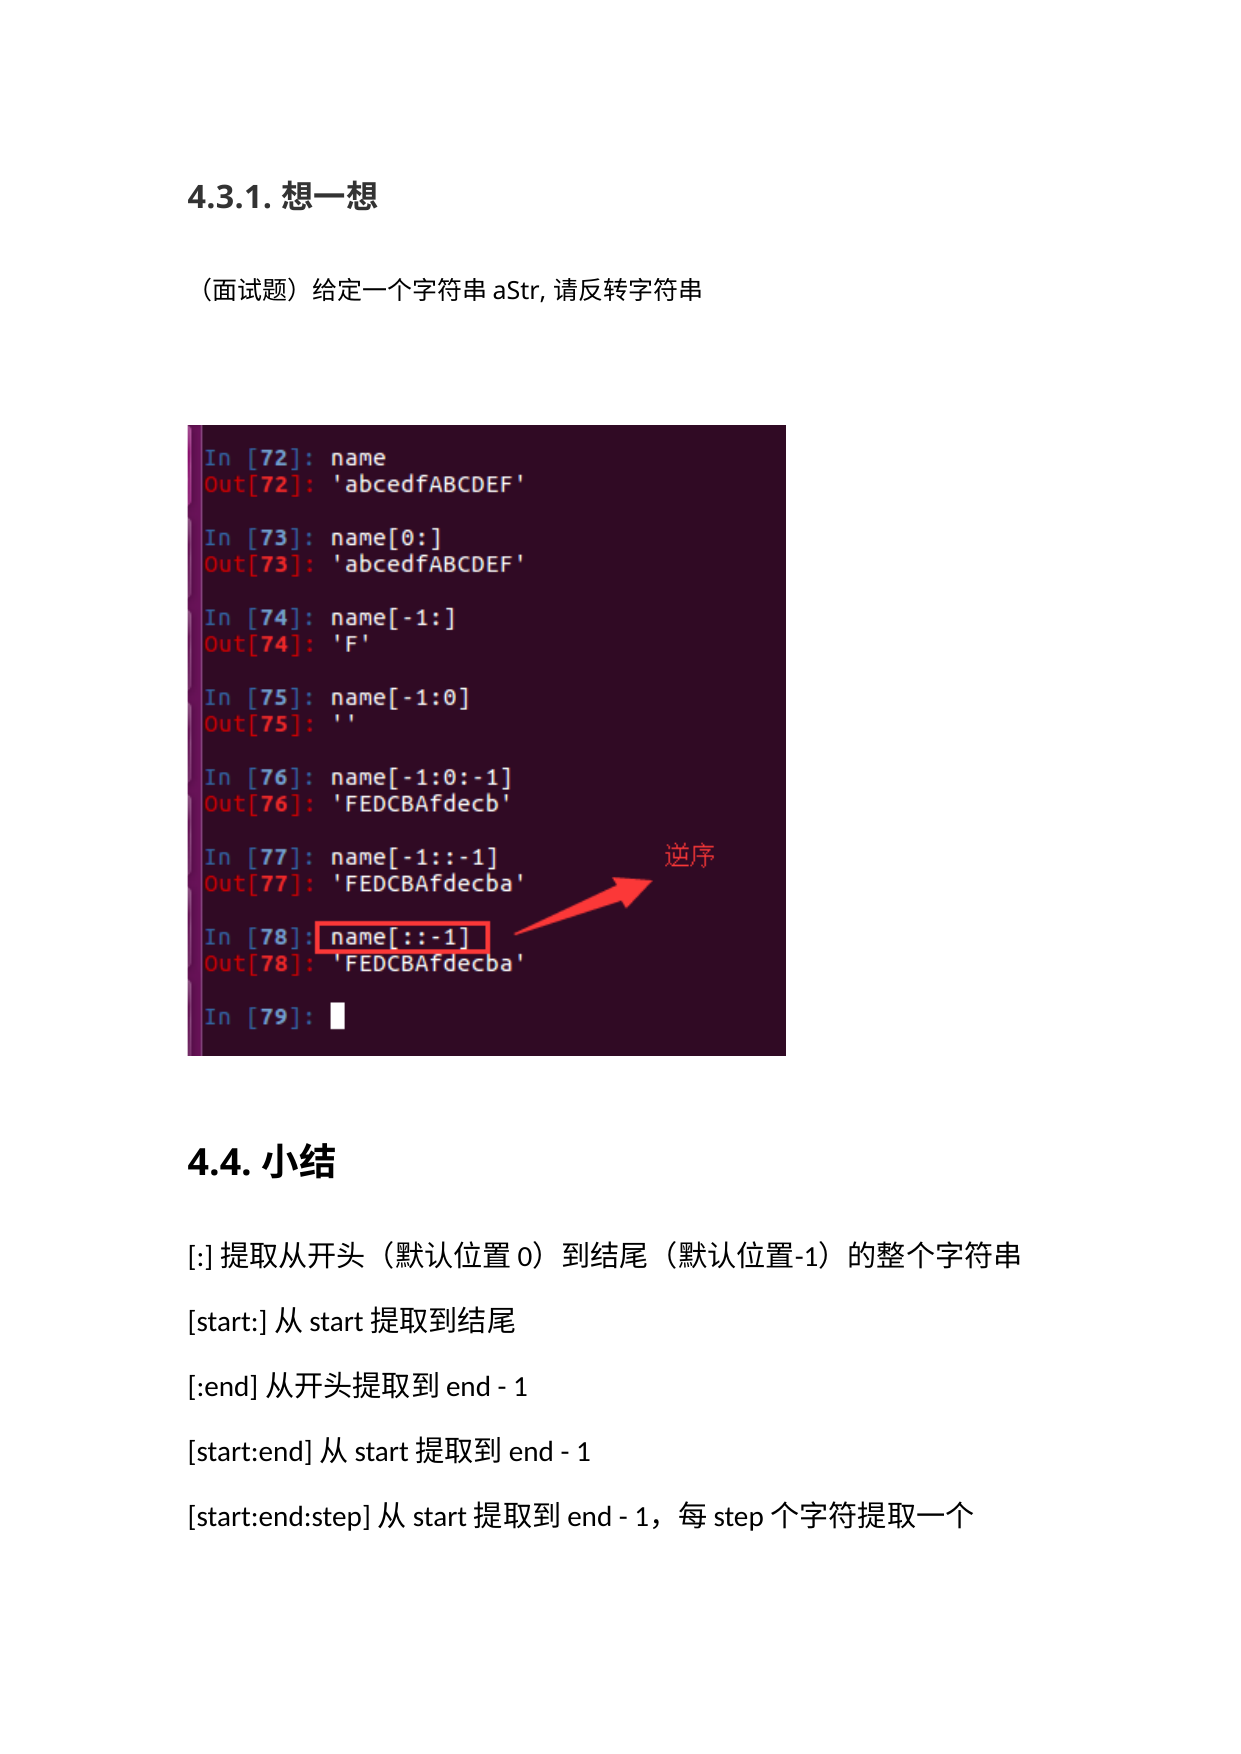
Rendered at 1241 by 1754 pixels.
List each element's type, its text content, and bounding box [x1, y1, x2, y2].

subtitle 4.4. 小结 [187, 1127, 1053, 1192]
text （面试题）给定一个字符串aStr, 请反转字符串 [187, 256, 1053, 321]
picture [187, 425, 786, 1056]
subtitle 4.3.1. 想一想 [187, 162, 1053, 227]
text [:] 提取从开头（默认位置0）到结尾（默认位置-1）的整个字符串 [start:] 从start 提取到结尾 [:end] 从开头提取到end - 1 [start:end] 从start 提取到end - 1 [start:end:step] 从start 提取到end - 1，每step 个字符提取一个 [187, 1221, 1053, 1546]
